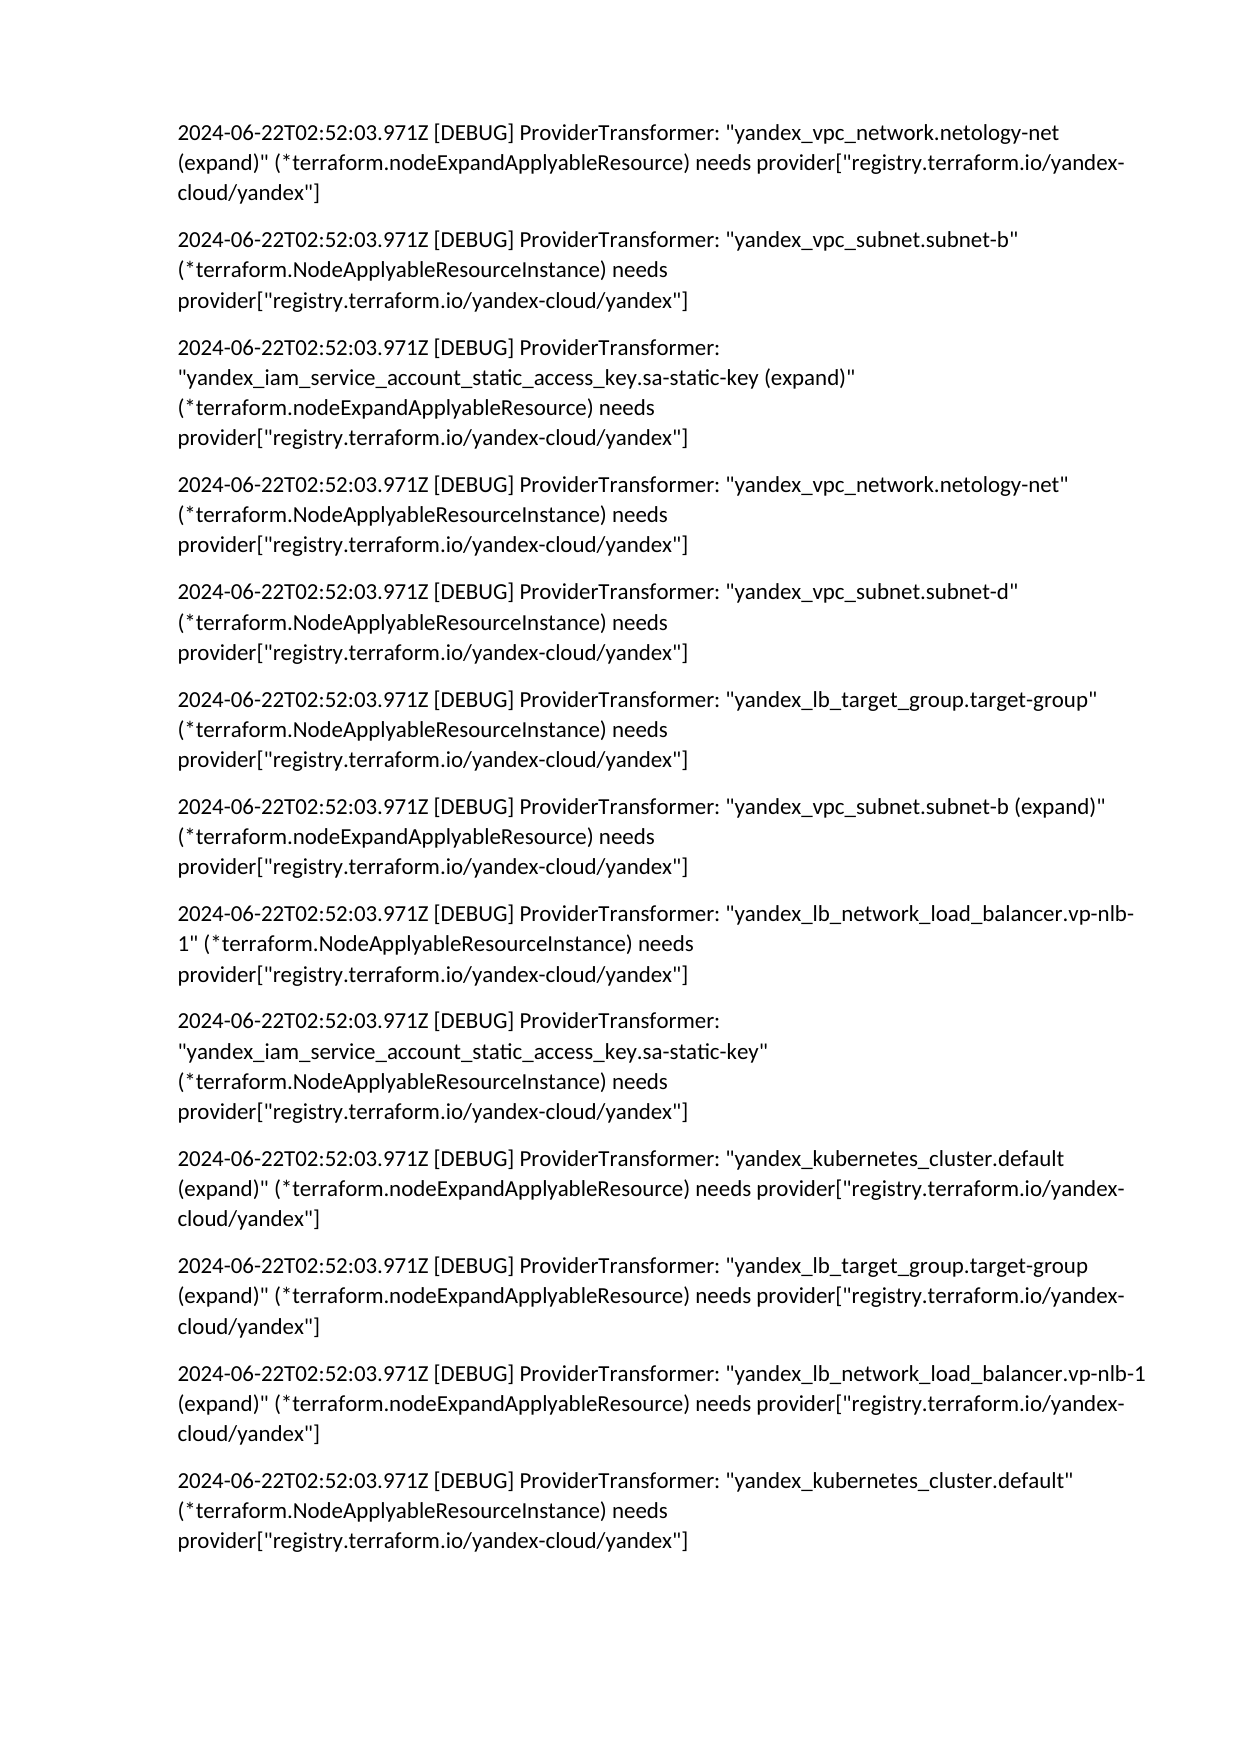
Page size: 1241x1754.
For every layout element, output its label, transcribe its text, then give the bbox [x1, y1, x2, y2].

text 2024-06-22T02:52:03.971Z [DEBUG] ProviderTransformer: "yandex_lb_network_load_balancer.vp-nlb-1 (expand)" (*terraform.nodeExpandApplyableResource) needs provider["registry.terraform.io/yandex-cloud/yandex"] [177, 1359, 1152, 1447]
text 2024-06-22T02:52:03.971Z [DEBUG] ProviderTransformer: "yandex_vpc_network.netology-net (expand)" (*terraform.nodeExpandApplyableResource) needs provider["registry.terraform.io/yandex-cloud/yandex"] [177, 118, 1152, 207]
text 2024-06-22T02:52:03.971Z [DEBUG] ProviderTransformer: "yandex_vpc_subnet.subnet-b" (*terraform.NodeApplyableResourceInstance) needs provider["registry.terraform.io/yandex-cloud/yandex"] [177, 225, 1152, 314]
text 2024-06-22T02:52:03.971Z [DEBUG] ProviderTransformer: "yandex_vpc_subnet.subnet-b (expand)" (*terraform.nodeExpandApplyableResource) needs provider["registry.terraform.io/yandex-cloud/yandex"] [177, 792, 1152, 881]
text 2024-06-22T02:52:03.971Z [DEBUG] ProviderTransformer: "yandex_vpc_subnet.subnet-d" (*terraform.NodeApplyableResourceInstance) needs provider["registry.terraform.io/yandex-cloud/yandex"] [177, 577, 1152, 666]
text 2024-06-22T02:52:03.971Z [DEBUG] ProviderTransformer: "yandex_kubernetes_cluster.default (expand)" (*terraform.nodeExpandApplyableResource) needs provider["registry.terraform.io/yandex-cloud/yandex"] [177, 1144, 1152, 1233]
text 2024-06-22T02:52:03.971Z [DEBUG] ProviderTransformer: "yandex_lb_target_group.target-group (expand)" (*terraform.nodeExpandApplyableResource) needs provider["registry.terraform.io/yandex-cloud/yandex"] [177, 1251, 1152, 1340]
text 2024-06-22T02:52:03.971Z [DEBUG] ProviderTransformer: "yandex_lb_network_load_balancer.vp-nlb-1" (*terraform.NodeApplyableResourceInstance) needs provider["registry.terraform.io/yandex-cloud/yandex"] [177, 899, 1152, 988]
text 2024-06-22T02:52:03.971Z [DEBUG] ProviderTransformer: "yandex_iam_service_account_static_access_key.sa-static-key (expand)" (*terraform.nodeExpandApplyableResource) needs provider["registry.terraform.io/yandex-cloud/yandex"] [177, 333, 1152, 451]
text 2024-06-22T02:52:03.971Z [DEBUG] ProviderTransformer: "yandex_vpc_network.netology-net" (*terraform.NodeApplyableResourceInstance) needs provider["registry.terraform.io/yandex-cloud/yandex"] [177, 470, 1152, 559]
text 2024-06-22T02:52:03.971Z [DEBUG] ProviderTransformer: "yandex_iam_service_account_static_access_key.sa-static-key" (*terraform.NodeApplyableResourceInstance) needs provider["registry.terraform.io/yandex-cloud/yandex"] [177, 1007, 1152, 1125]
text 2024-06-22T02:52:03.971Z [DEBUG] ProviderTransformer: "yandex_kubernetes_cluster.default" (*terraform.NodeApplyableResourceInstance) needs provider["registry.terraform.io/yandex-cloud/yandex"] [177, 1466, 1152, 1554]
text 2024-06-22T02:52:03.971Z [DEBUG] ProviderTransformer: "yandex_lb_target_group.target-group" (*terraform.NodeApplyableResourceInstance) needs provider["registry.terraform.io/yandex-cloud/yandex"] [177, 685, 1152, 773]
